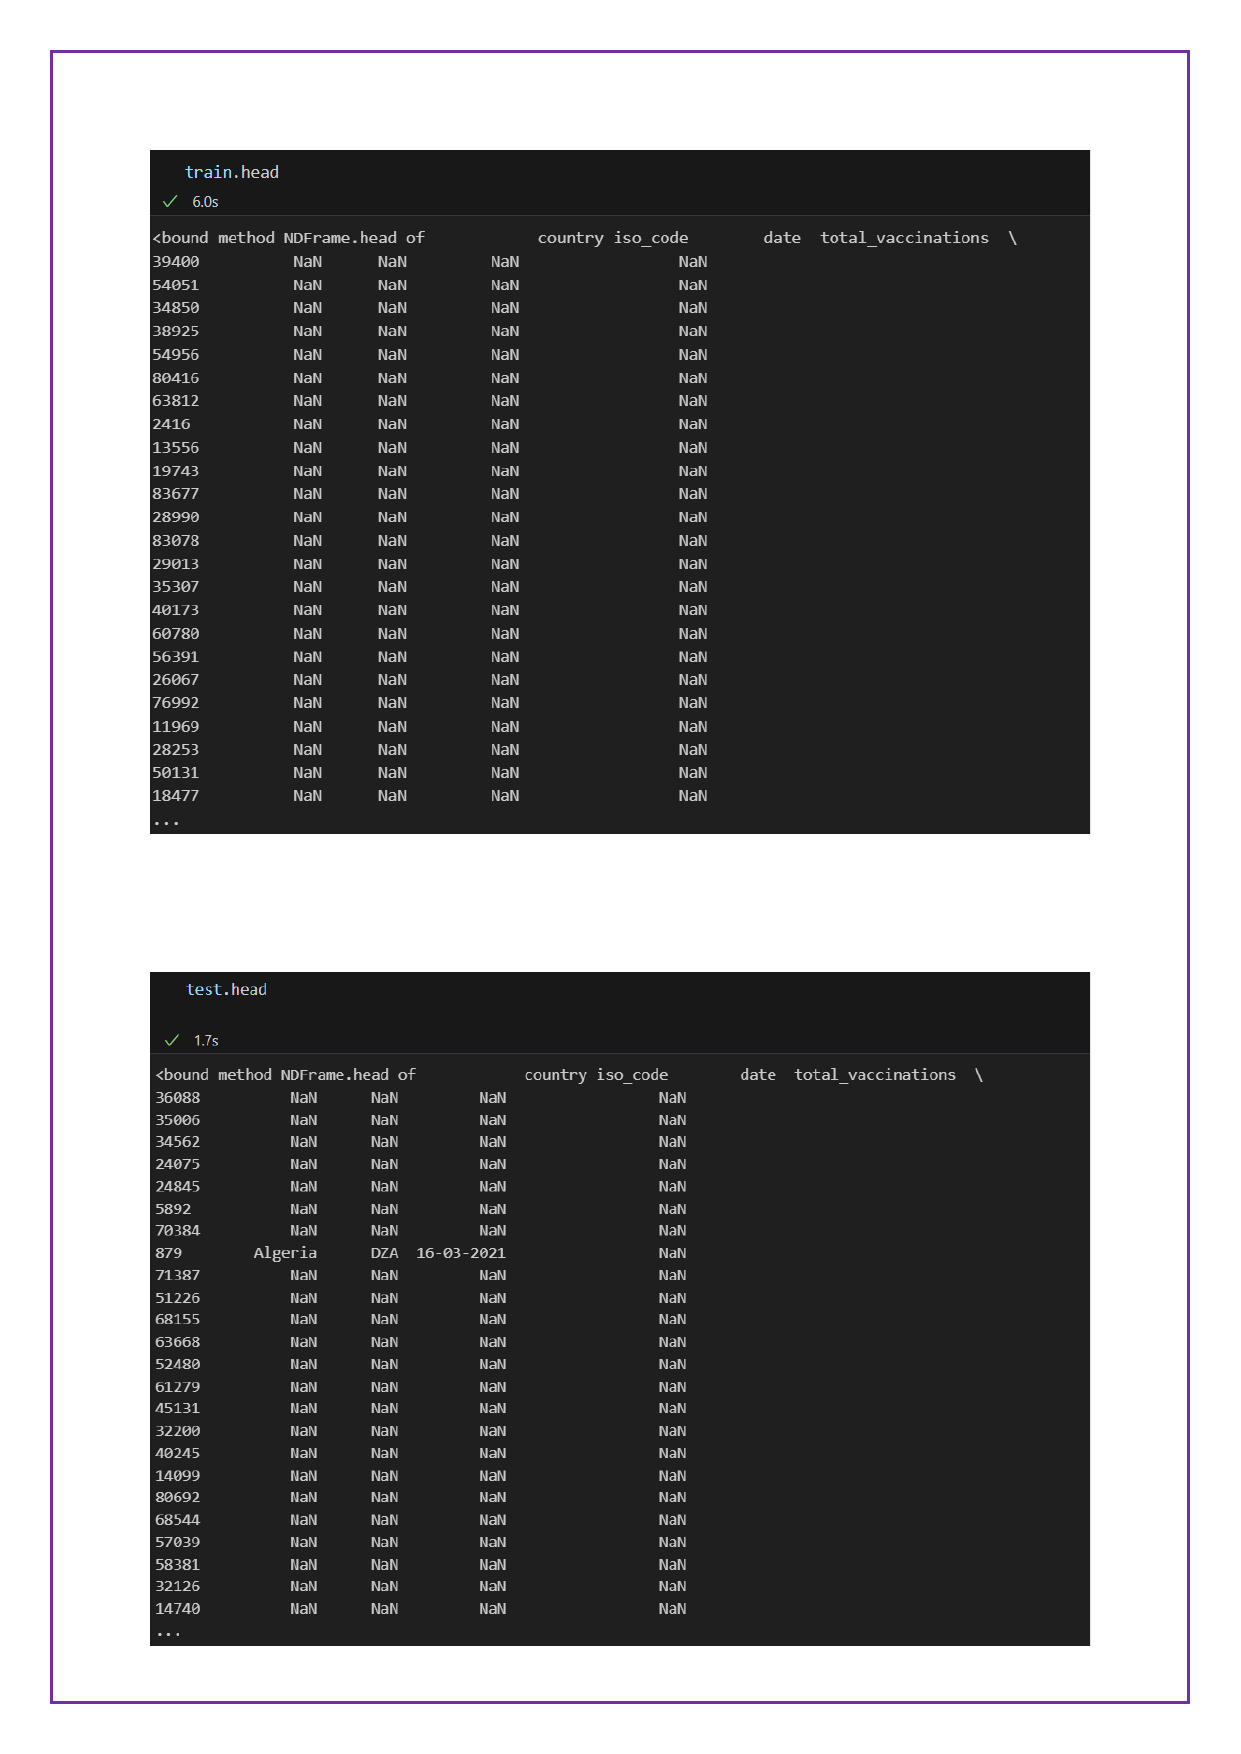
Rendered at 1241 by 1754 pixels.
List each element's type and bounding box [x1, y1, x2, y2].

picture [150, 972, 1091, 1646]
picture [150, 150, 1091, 834]
